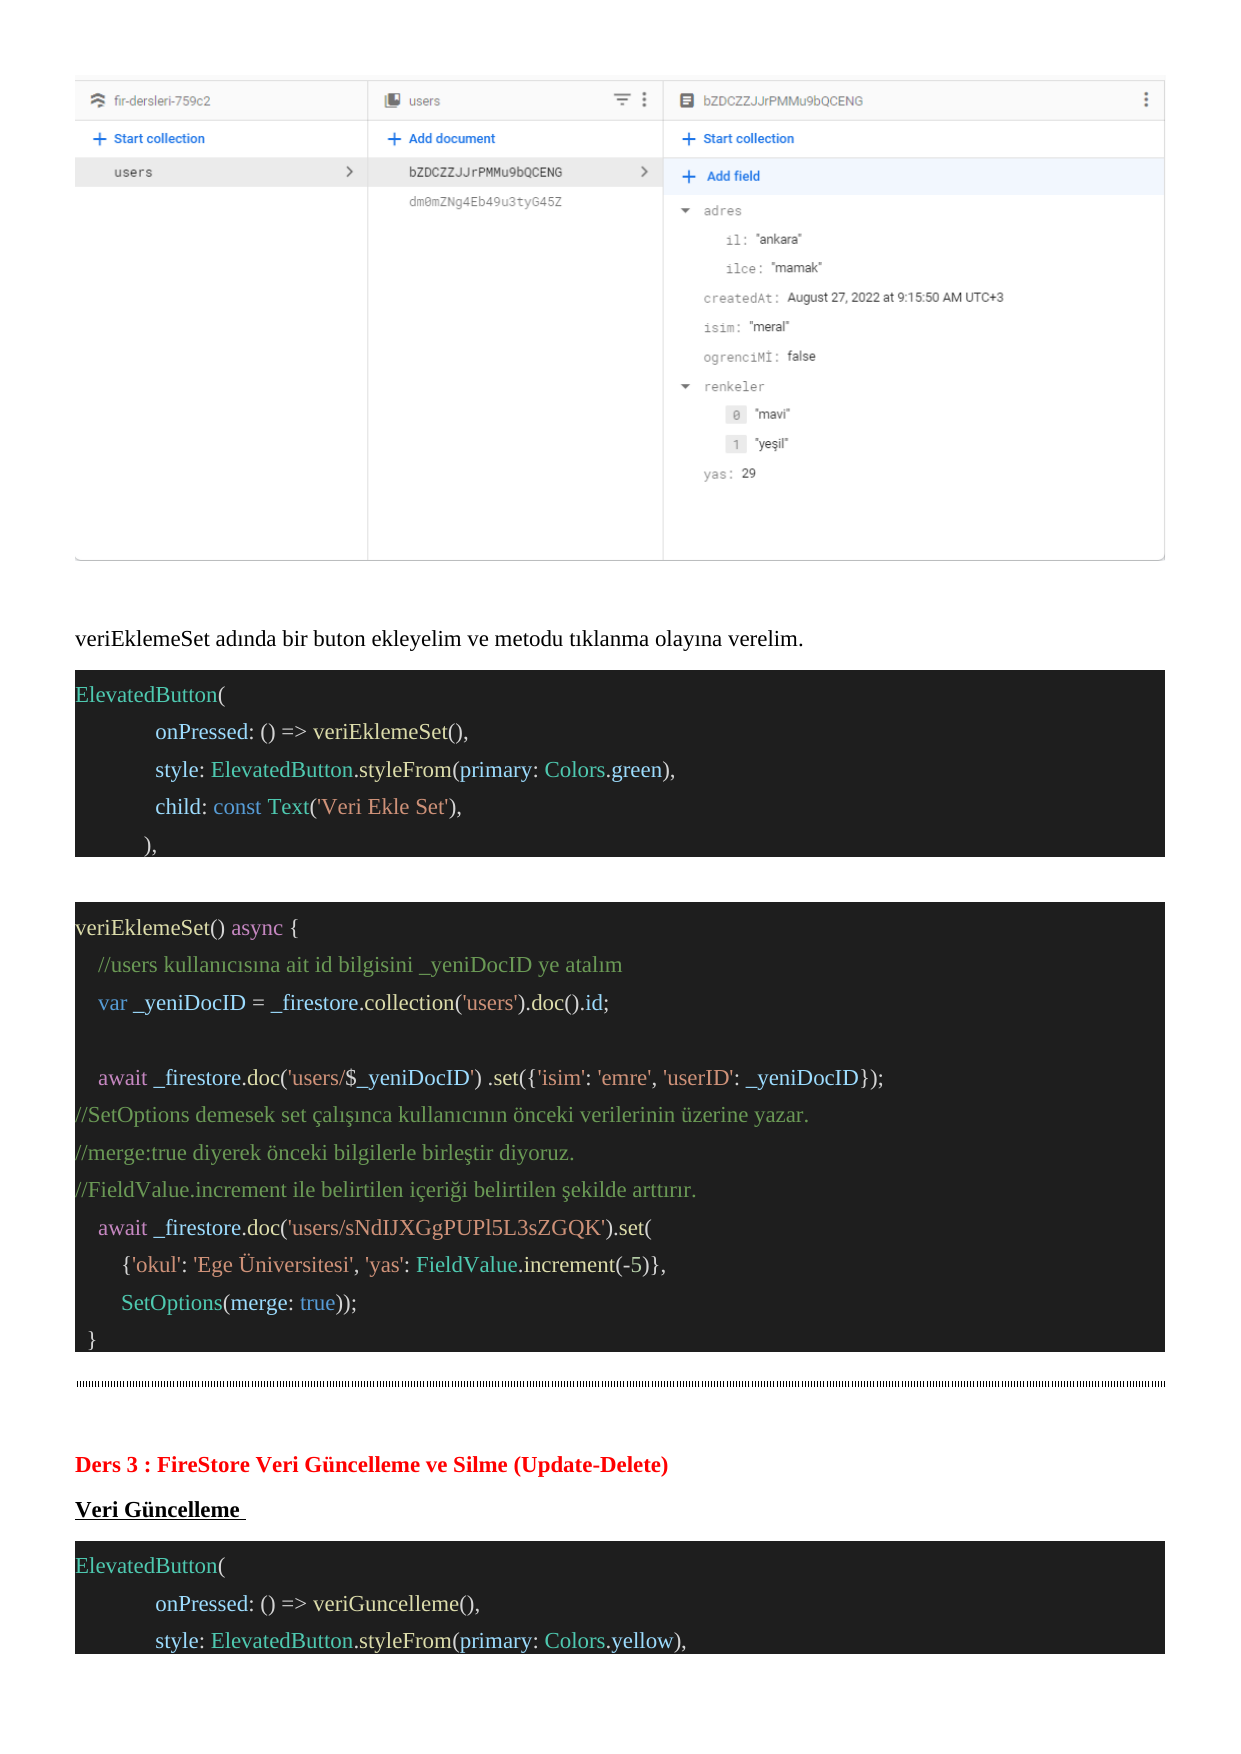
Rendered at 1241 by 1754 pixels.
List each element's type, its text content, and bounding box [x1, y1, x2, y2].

text //users kullanıcısına ait id bilgisini _yeniDocID ye atalım [75, 940, 1165, 977]
text veriEklemeSet adında bir buton ekleyelim ve metodu tıklanma olayına verelim. [75, 625, 1165, 651]
text ElevatedButton( [75, 670, 1165, 707]
text onPressed: () => veriEklemeSet(), [75, 707, 1165, 745]
text style: ElevatedButton.styleFrom(primary: Colors.yellow), [75, 1616, 1165, 1654]
text style: ElevatedButton.styleFrom(primary: Colors.green), [75, 745, 1165, 782]
text {'okul': 'Ege Üniversitesi', 'yas': FieldValue.increment(-5)}, [75, 1240, 1165, 1277]
text ElevatedButton( [75, 1541, 1165, 1579]
text } [75, 1315, 1165, 1352]
picture [75, 75, 1166, 561]
text Ders 3 : FireStore Veri Güncelleme ve Silme (Update-Delete) [75, 1451, 1165, 1477]
text await _firestore.doc('users/$_yeniDocID') .set({'isim': 'emre', 'userID': _yeniDocID}); [75, 1052, 1165, 1090]
text onPressed: () => veriGuncelleme(), [75, 1579, 1165, 1616]
text var _yeniDocID = _firestore.collection('users').doc().id; [75, 977, 1165, 1015]
text Veri Güncelleme [75, 1496, 1165, 1522]
text //SetOptions demesek set çalışınca kullanıcının önceki verilerinin üzerine yazar. [75, 1090, 1165, 1127]
text ), [75, 820, 1165, 857]
text //merge:true diyerek önceki bilgilerle birleştir diyoruz. [75, 1127, 1165, 1165]
text await _firestore.doc('users/sNdIJXGgPUPl5L3sZGQK').set( [75, 1202, 1165, 1240]
text SetOptions(merge: true)); [75, 1277, 1165, 1315]
text //FieldValue.increment ile belirtilen içeriği belirtilen şekilde arttırır. [75, 1165, 1165, 1202]
text child: const Text('Veri Ekle Set'), [75, 782, 1165, 820]
text veriEklemeSet() async { [75, 902, 1165, 940]
